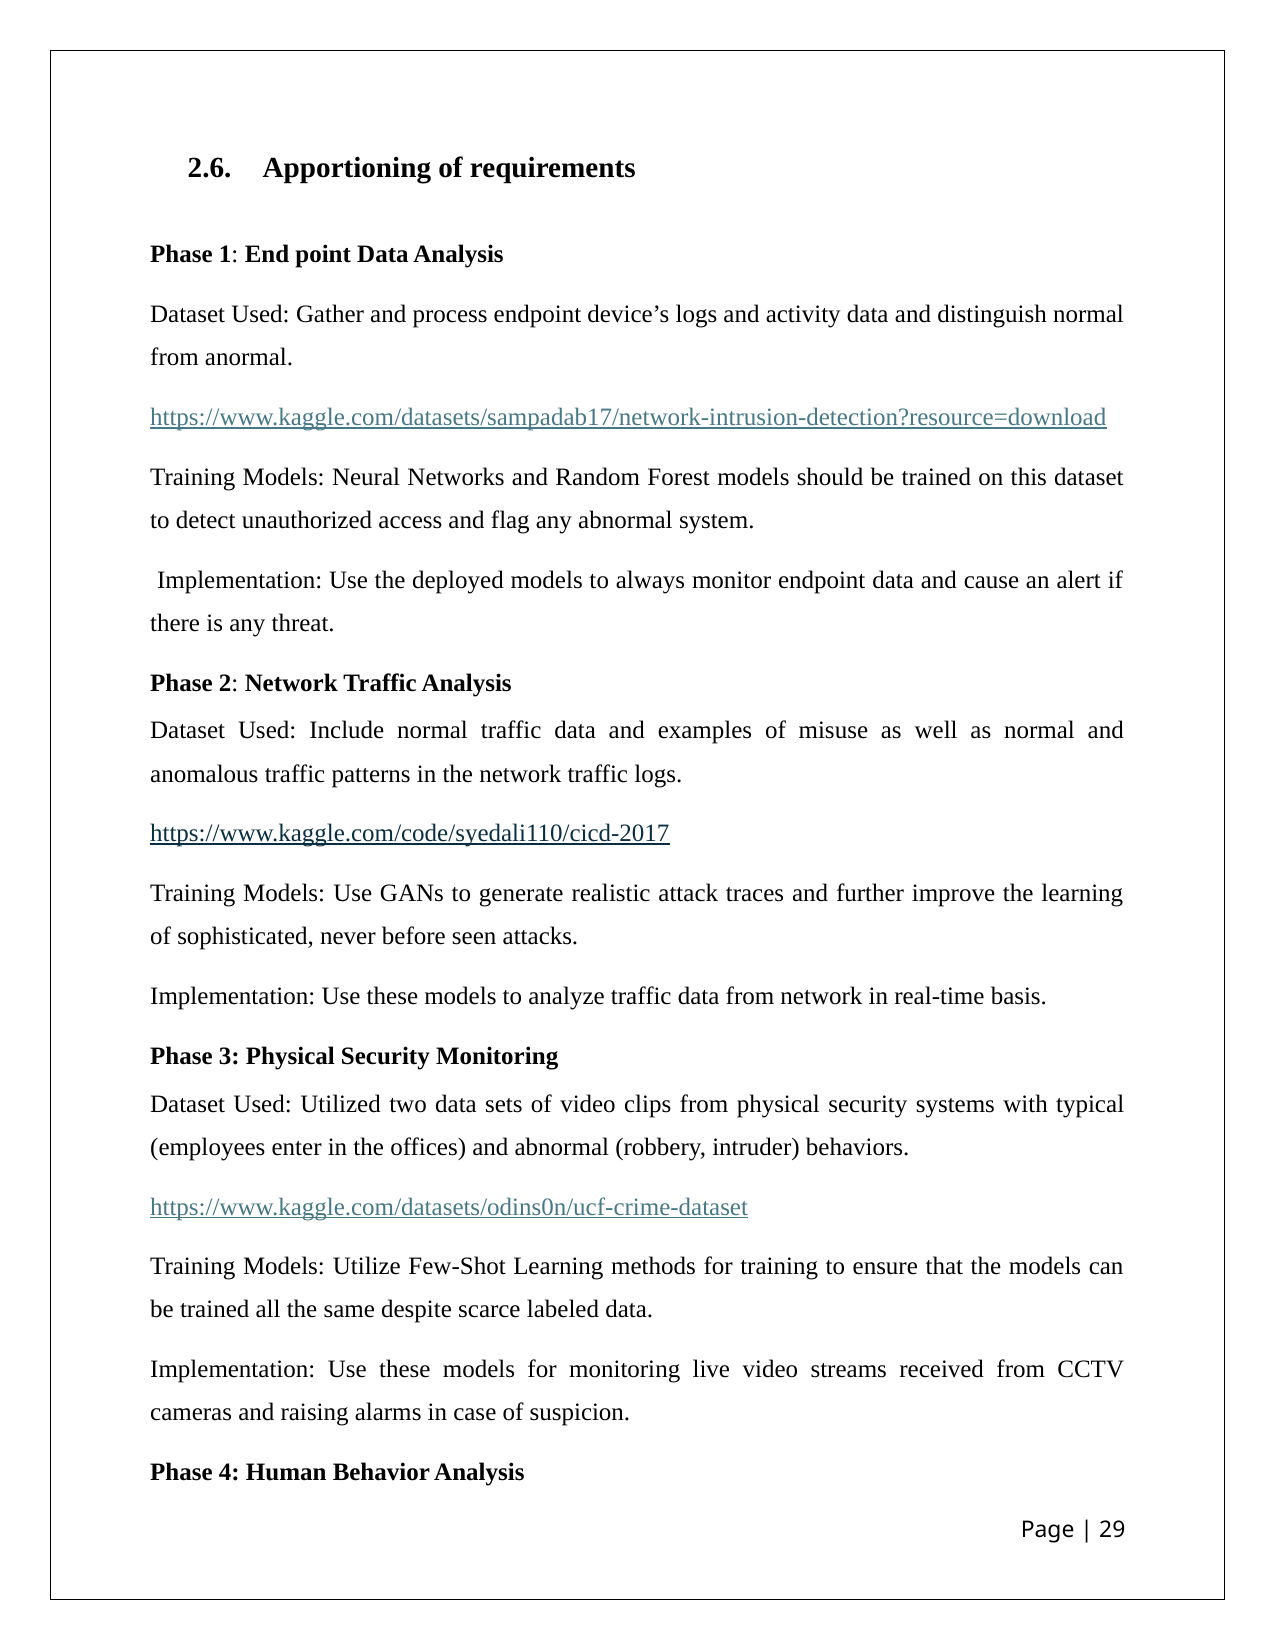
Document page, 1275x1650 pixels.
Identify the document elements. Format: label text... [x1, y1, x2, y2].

text Training Models: Neural Networks and Random Forest models should be trained on this dataset to detect unauthorized access and flag any abnormal system. [150, 462, 1125, 534]
text Dataset Used: Utilized two data sets of video clips from physical security systems with typical (employees enter in the offices) and abnormal (robbery, intruder) behaviors. [150, 1089, 1125, 1161]
text Phase 4: Human Behavior Analysis [150, 1457, 1125, 1486]
text Implementation: Use these models to analyze traffic data from network in real-time basis. [150, 981, 1125, 1010]
text Phase 1: End point Data Analysis [150, 239, 1125, 268]
text Implementation: Use these models for monitoring live video streams received from CCTV cameras and raising alarms in case of suspicion. [150, 1354, 1125, 1426]
text Training Models: Use GANs to generate realistic attack traces and further improve the learning of sophisticated, never before seen attacks. [150, 878, 1125, 950]
text Phase 3: Physical Security Monitoring [150, 1041, 1125, 1070]
text https://www.kaggle.com/datasets/odins0n/ucf-crime-dataset [150, 1192, 1125, 1220]
text Dataset Used: Include normal traffic data and examples of misuse as well as normal and anomalous traffic patterns in the network traffic logs. [150, 716, 1125, 787]
text https://www.kaggle.com/code/syedali110/cicd-2017 [150, 818, 1125, 847]
text Implementation: Use the deployed models to always monitor endpoint data and cause an alert if there is any threat. [150, 565, 1125, 637]
text Training Models: Utilize Few-Shot Learning methods for training to ensure that the models can be trained all the same despite scarce labeled data. [150, 1251, 1125, 1323]
text Phase 2: Network Traffic Analysis [150, 668, 1125, 697]
subtitle Apportioning of requirements [187, 150, 1125, 183]
text https://www.kaggle.com/datasets/sampadab17/network-intrusion-detection?resource=download [150, 402, 1125, 431]
text Dataset Used: Gather and process endpoint device’s logs and activity data and distinguish normal from anormal. [150, 299, 1125, 371]
